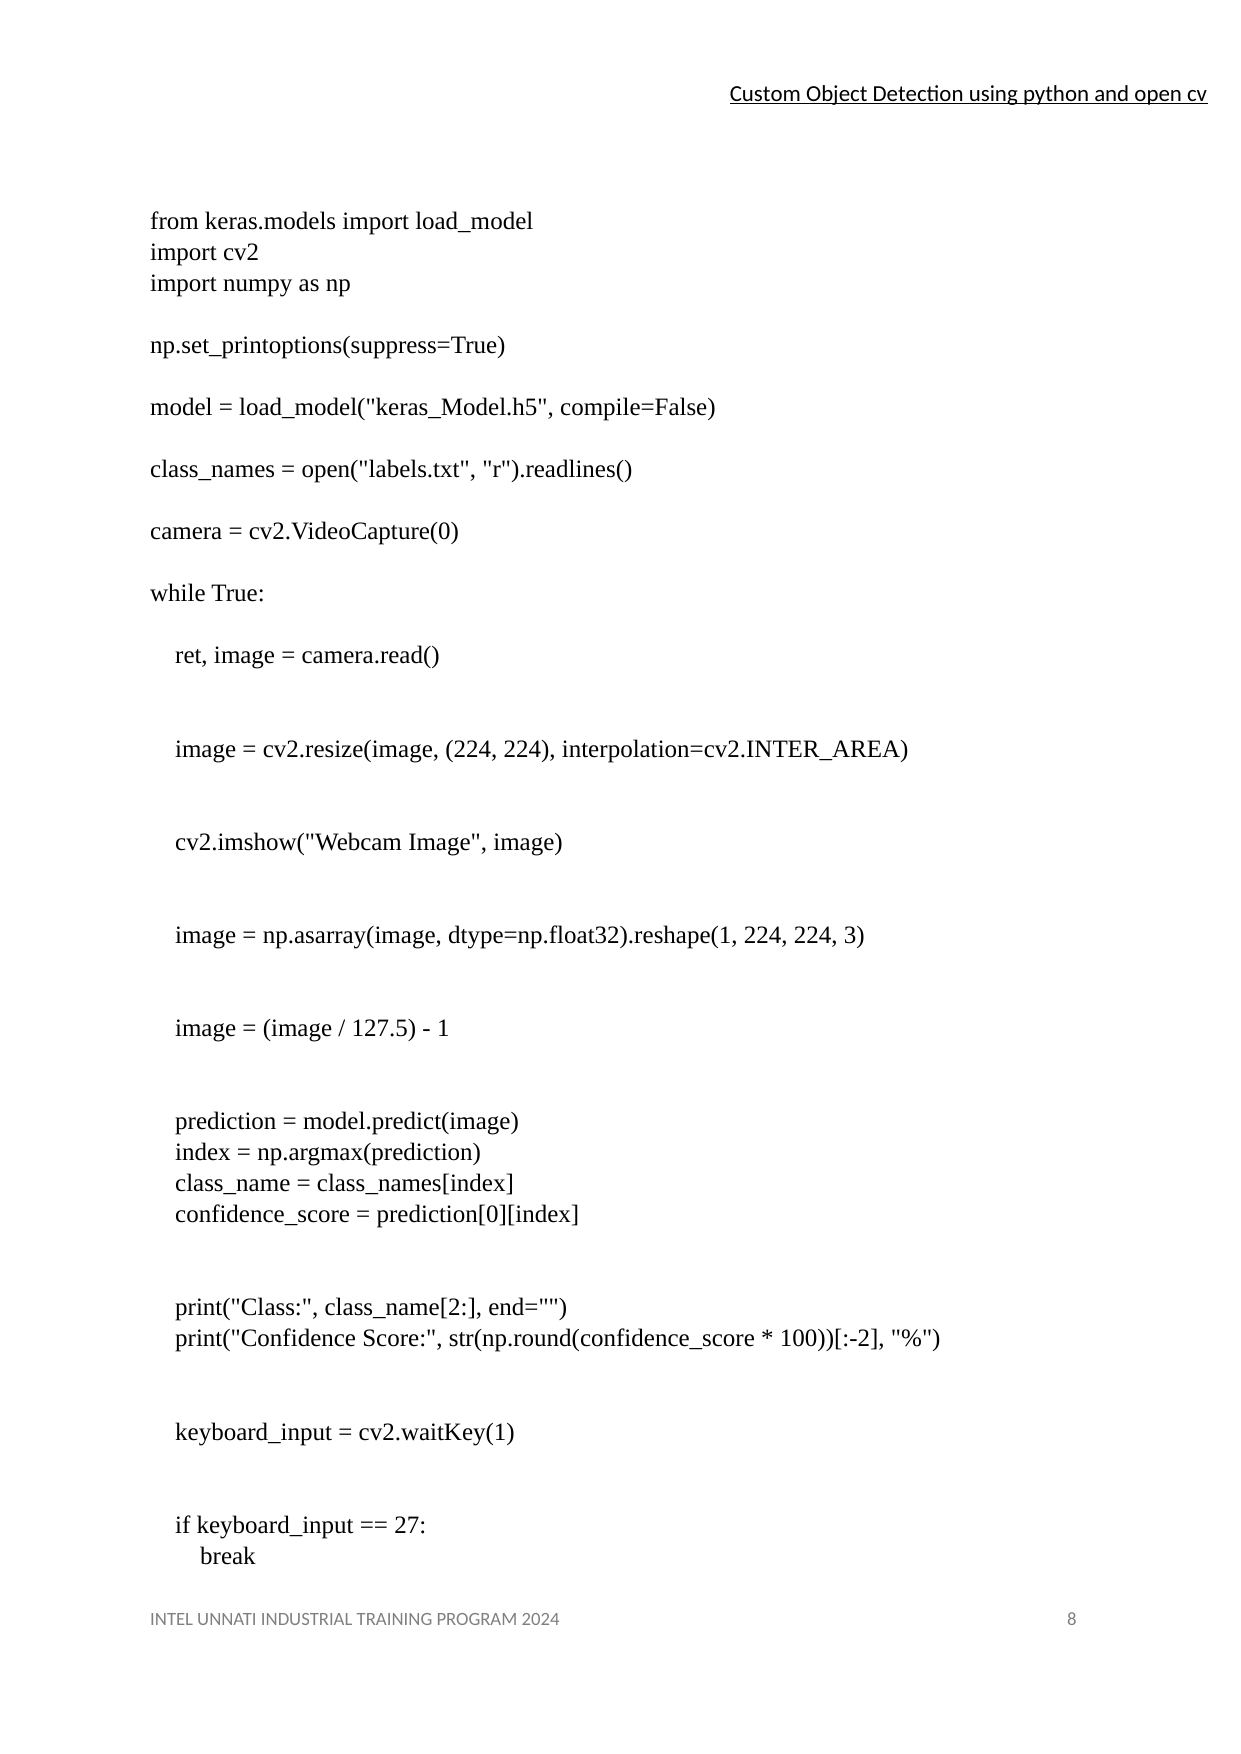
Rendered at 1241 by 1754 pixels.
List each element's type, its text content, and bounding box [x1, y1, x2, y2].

text print("Confidence Score:", str(np.round(confidence_score * 100))[:-2], "%") [150, 1323, 1240, 1352]
text class_names = open("labels.txt", "r").readlines() [150, 454, 1240, 483]
text image = (image / 127.5) - 1 [150, 1013, 1240, 1042]
text camera = cv2.VideoCapture(0) [150, 516, 1240, 545]
text confidence_score = prediction[0][index] [150, 1199, 1240, 1228]
text print("Class:", class_name[2:], end="") [150, 1292, 1240, 1321]
text class_name = class_names[index] [150, 1168, 1240, 1197]
text if keyboard_input == 27: [150, 1510, 1240, 1538]
text while True: [150, 578, 1240, 607]
text import cv2 [150, 237, 1240, 266]
text cv2.imshow("Webcam Image", image) [150, 827, 1240, 856]
text from keras.models import load_model [150, 206, 1240, 235]
text keyboard_input = cv2.waitKey(1) [150, 1417, 1240, 1445]
text np.set_printoptions(suppress=True) [150, 330, 1240, 359]
text image = np.asarray(image, dtype=np.float32).reshape(1, 224, 224, 3) [150, 920, 1240, 949]
text break [150, 1541, 1240, 1569]
text model = load_model("keras_Model.h5", compile=False) [150, 392, 1240, 421]
text prediction = model.predict(image) [150, 1106, 1240, 1135]
text image = cv2.resize(image, (224, 224), interpolation=cv2.INTER_AREA) [150, 734, 1240, 762]
text ret, image = camera.read() [150, 641, 1240, 669]
text import numpy as np [150, 268, 1240, 297]
text index = np.argmax(prediction) [150, 1137, 1240, 1166]
